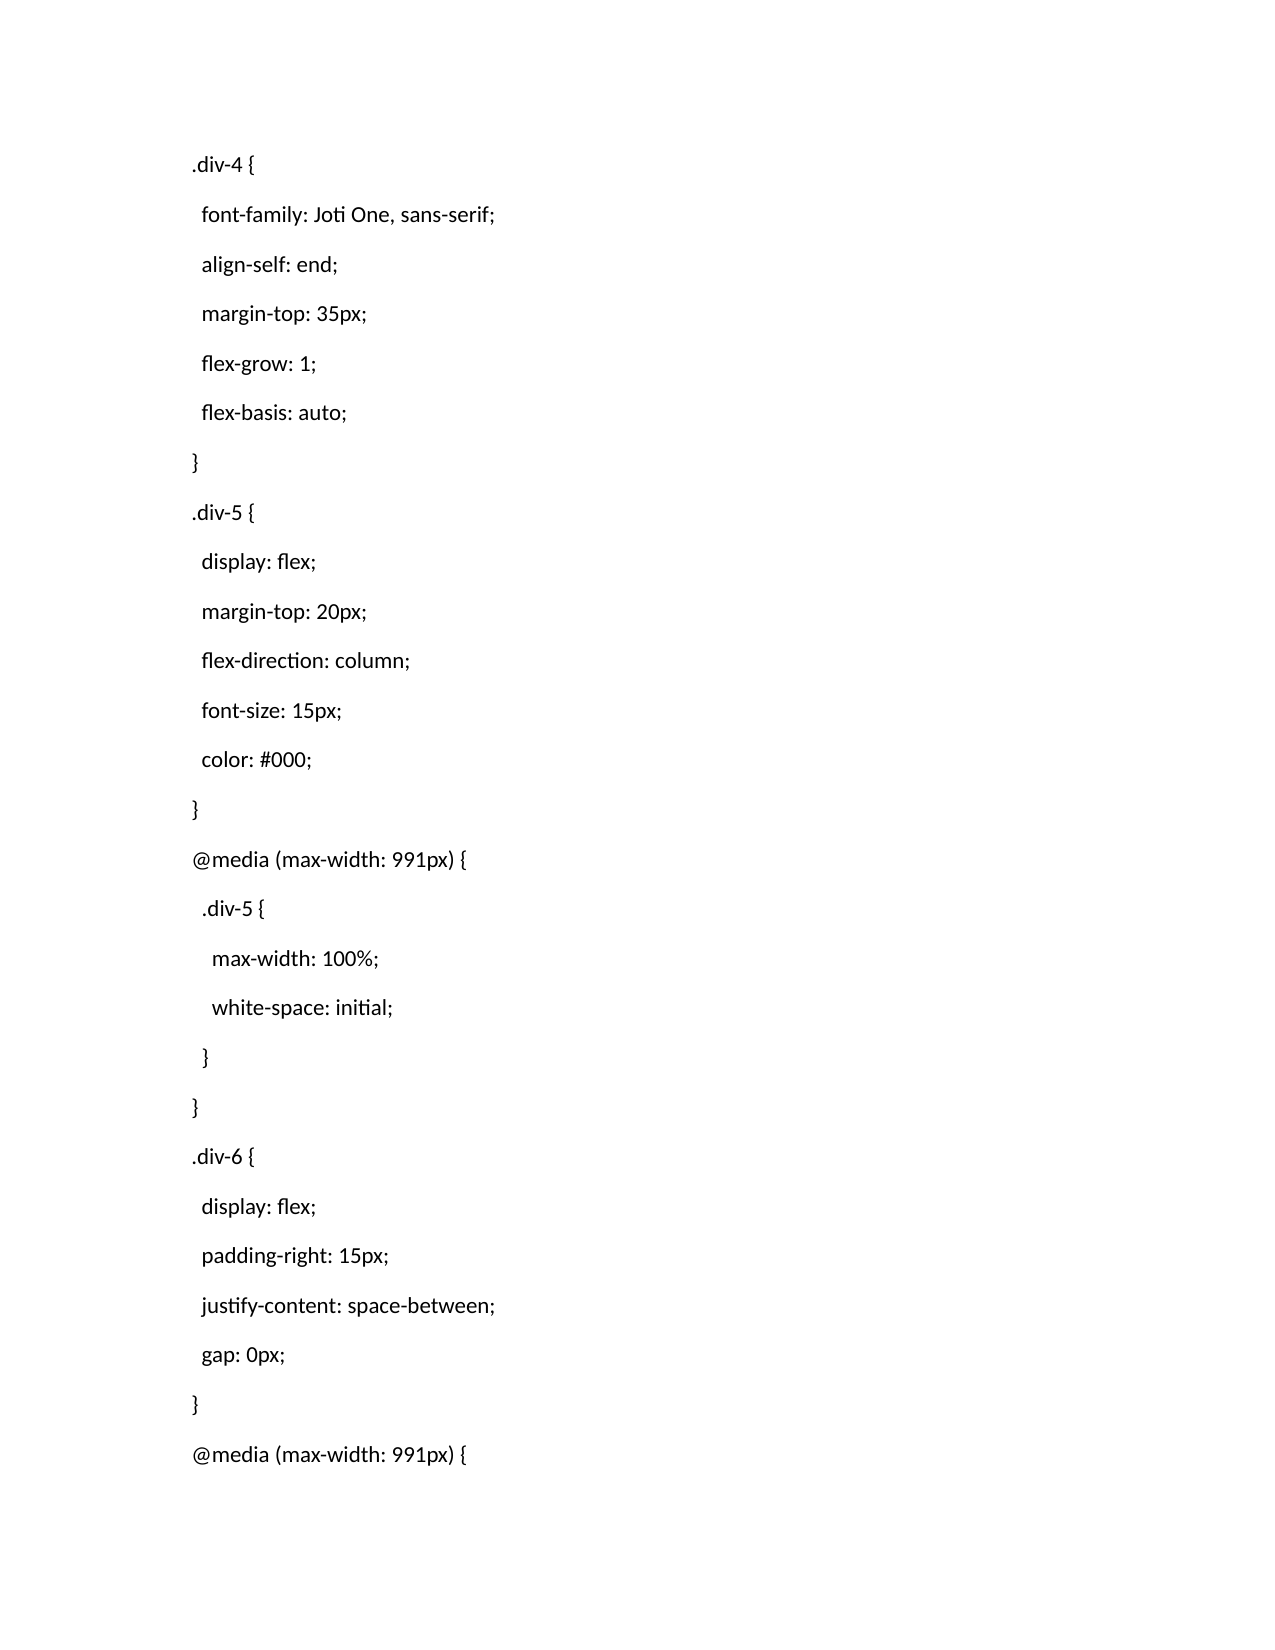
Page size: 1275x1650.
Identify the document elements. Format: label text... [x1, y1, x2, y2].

text padding-right: 15px; [150, 1241, 1125, 1269]
text } [150, 1389, 1125, 1418]
text .div-6 { [150, 1142, 1125, 1170]
text @media (max-width: 991px) { [150, 1439, 1125, 1468]
text } [150, 1042, 1125, 1071]
text } [150, 1092, 1125, 1121]
text .div-4 { [150, 150, 1125, 179]
text flex-basis: auto; [150, 398, 1125, 427]
text .div-5 { [150, 894, 1125, 922]
text display: flex; [150, 1191, 1125, 1220]
text @media (max-width: 991px) { [150, 844, 1125, 873]
text flex-grow: 1; [150, 348, 1125, 377]
text flex-direction: column; [150, 646, 1125, 674]
text justify-content: space-between; [150, 1290, 1125, 1319]
text } [150, 447, 1125, 476]
text } [150, 794, 1125, 823]
text font-family: Joti One, sans-serif; [150, 199, 1125, 228]
text max-width: 100%; [150, 943, 1125, 972]
text align-self: end; [150, 249, 1125, 278]
text font-size: 15px; [150, 695, 1125, 724]
text margin-top: 35px; [150, 299, 1125, 327]
text gap: 0px; [150, 1340, 1125, 1369]
text color: #000; [150, 745, 1125, 774]
text margin-top: 20px; [150, 596, 1125, 625]
text display: flex; [150, 547, 1125, 575]
text .div-5 { [150, 497, 1125, 526]
text white-space: initial; [150, 993, 1125, 1022]
